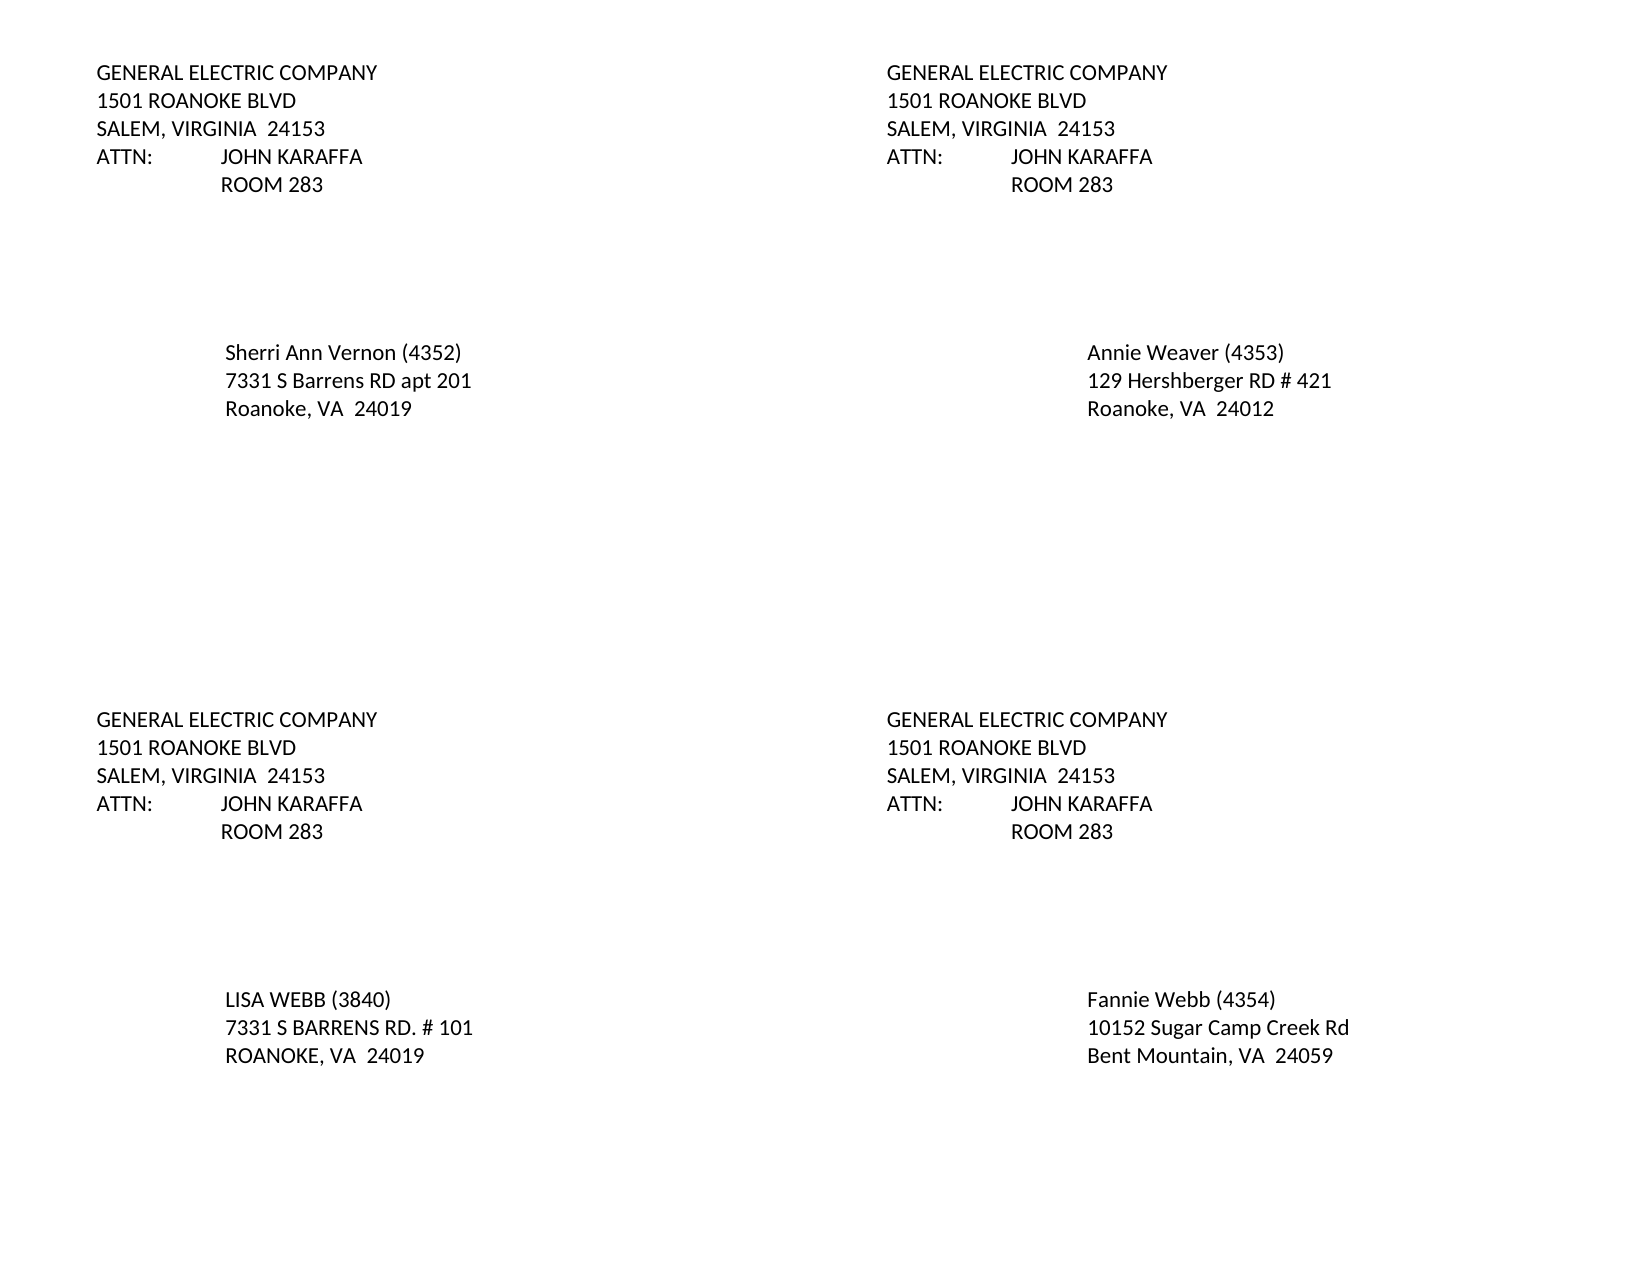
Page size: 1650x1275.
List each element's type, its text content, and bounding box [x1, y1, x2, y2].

table_cell GENERAL ELECTRIC COMPANY 1501 ROANOKE BLVD SALEM, VIRGINIA 24153 ATTN: JOHN KARAFFA ROOM 283 Fannie Webb (4354) 10152 Sugar Camp Creek Rd Bent Mountain, VA 24059 [850, 649, 1571, 1211]
table_header GENERAL ELECTRIC COMPANY 1501 ROANOKE BLVD SALEM, VIRGINIA 24153 ATTN: JOHN KARAFFA ROOM 283 Sherri Ann Vernon (4352) 7331 S Barrens RD apt 201 Roanoke, VA 24019 [59, 30, 849, 649]
table_cell GENERAL ELECTRIC COMPANY 1501 ROANOKE BLVD SALEM, VIRGINIA 24153 ATTN: JOHN KARAFFA ROOM 283 LISA WEBB (3840) 7331 S BARRENS RD. # 101 ROANOKE, VA 24019 [59, 649, 849, 1211]
table_header GENERAL ELECTRIC COMPANY 1501 ROANOKE BLVD SALEM, VIRGINIA 24153 ATTN: JOHN KARAFFA ROOM 283 Annie Weaver (4353) 129 Hershberger RD # 421 Roanoke, VA 24012 [850, 30, 1571, 649]
